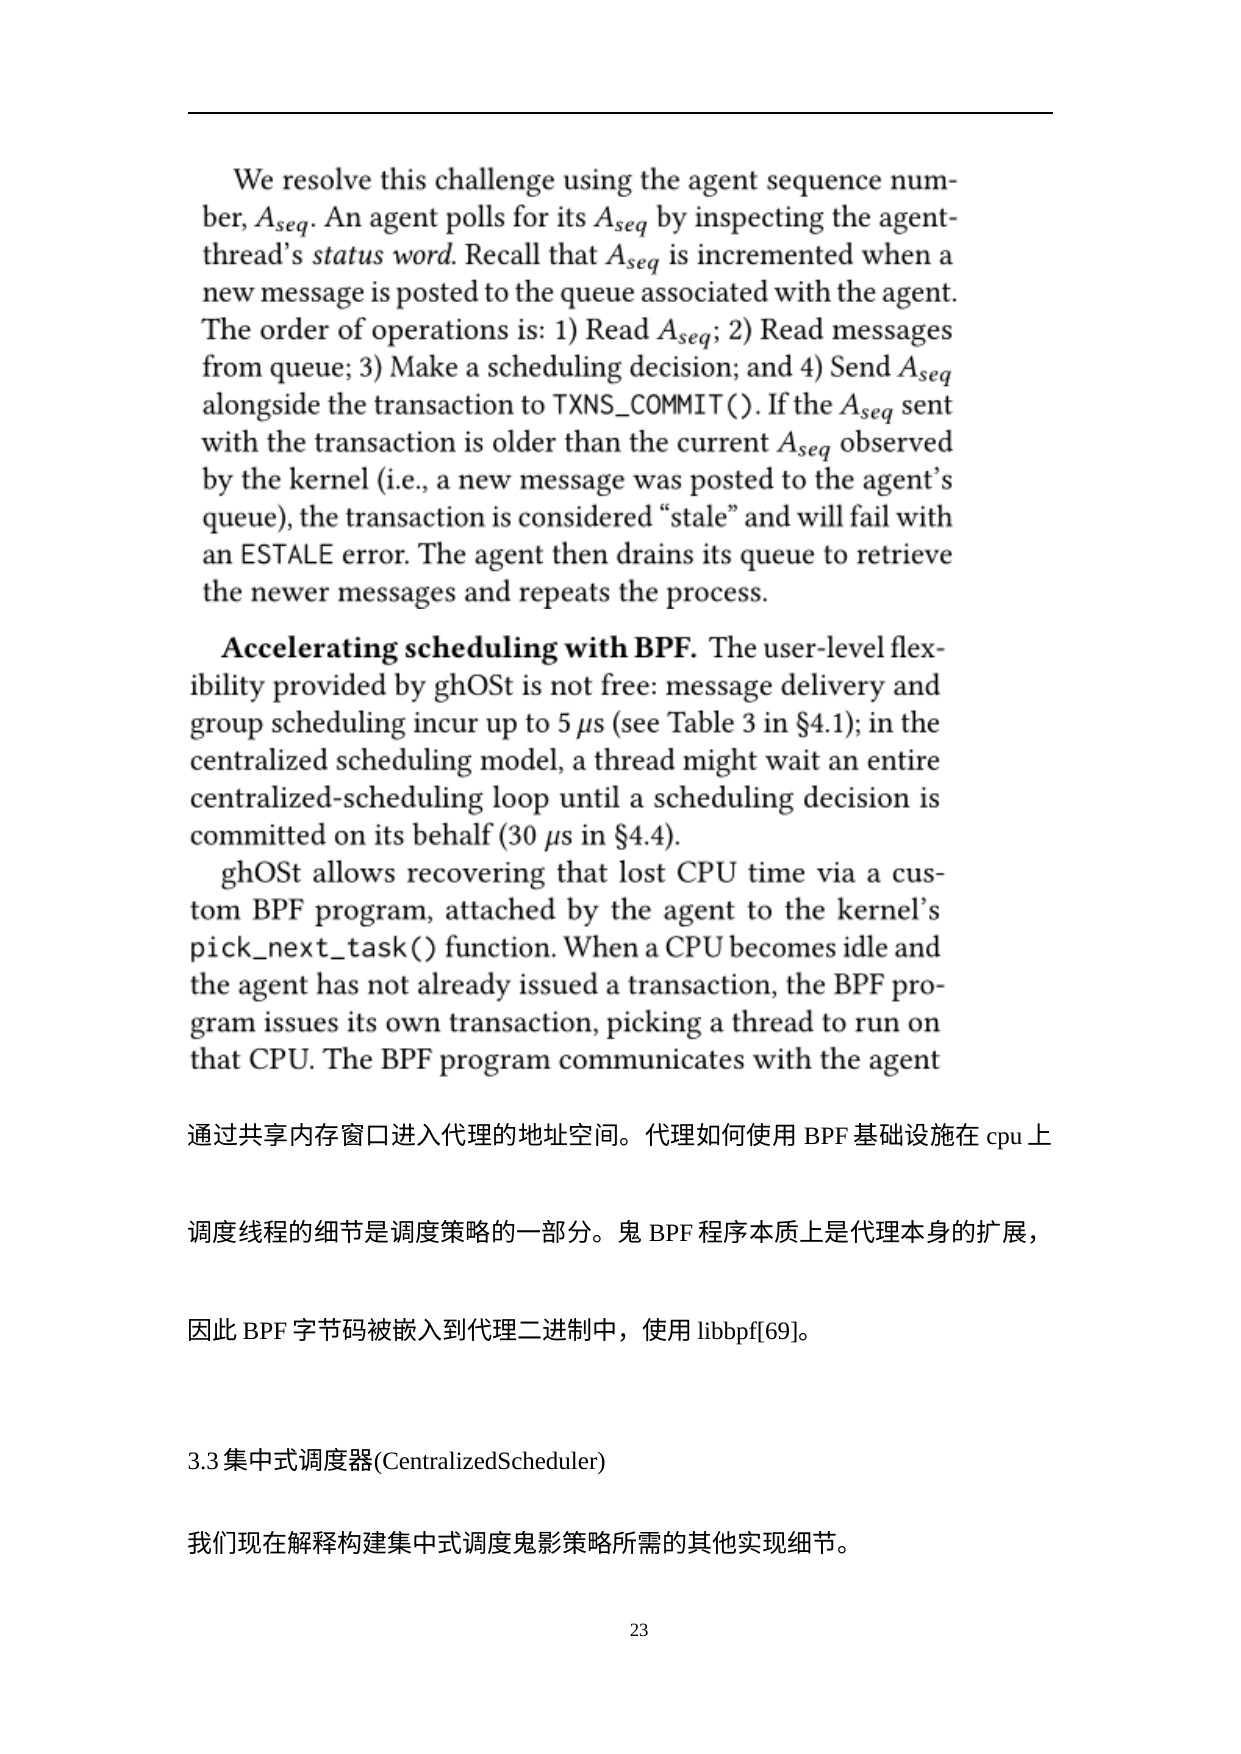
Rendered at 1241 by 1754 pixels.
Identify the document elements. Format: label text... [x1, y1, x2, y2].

text 我们现在解释构建集中式调度鬼影策略所需的其他实现细节。 [187, 1509, 1053, 1574]
text 通过共享内存窗口进入代理的地址空间。代理如何使用BPF基础设施在cpu上调度线程的细节是调度策略的一部分。鬼BPF程序本质上是代理本身的扩展，因此BPF字节码被嵌入到代理二进制中，使用libbpf[69]。 [187, 1101, 1053, 1361]
picture [187, 162, 983, 609]
text 3.3集中式调度器(CentralizedScheduler) [187, 1426, 1053, 1491]
picture [187, 631, 961, 1080]
